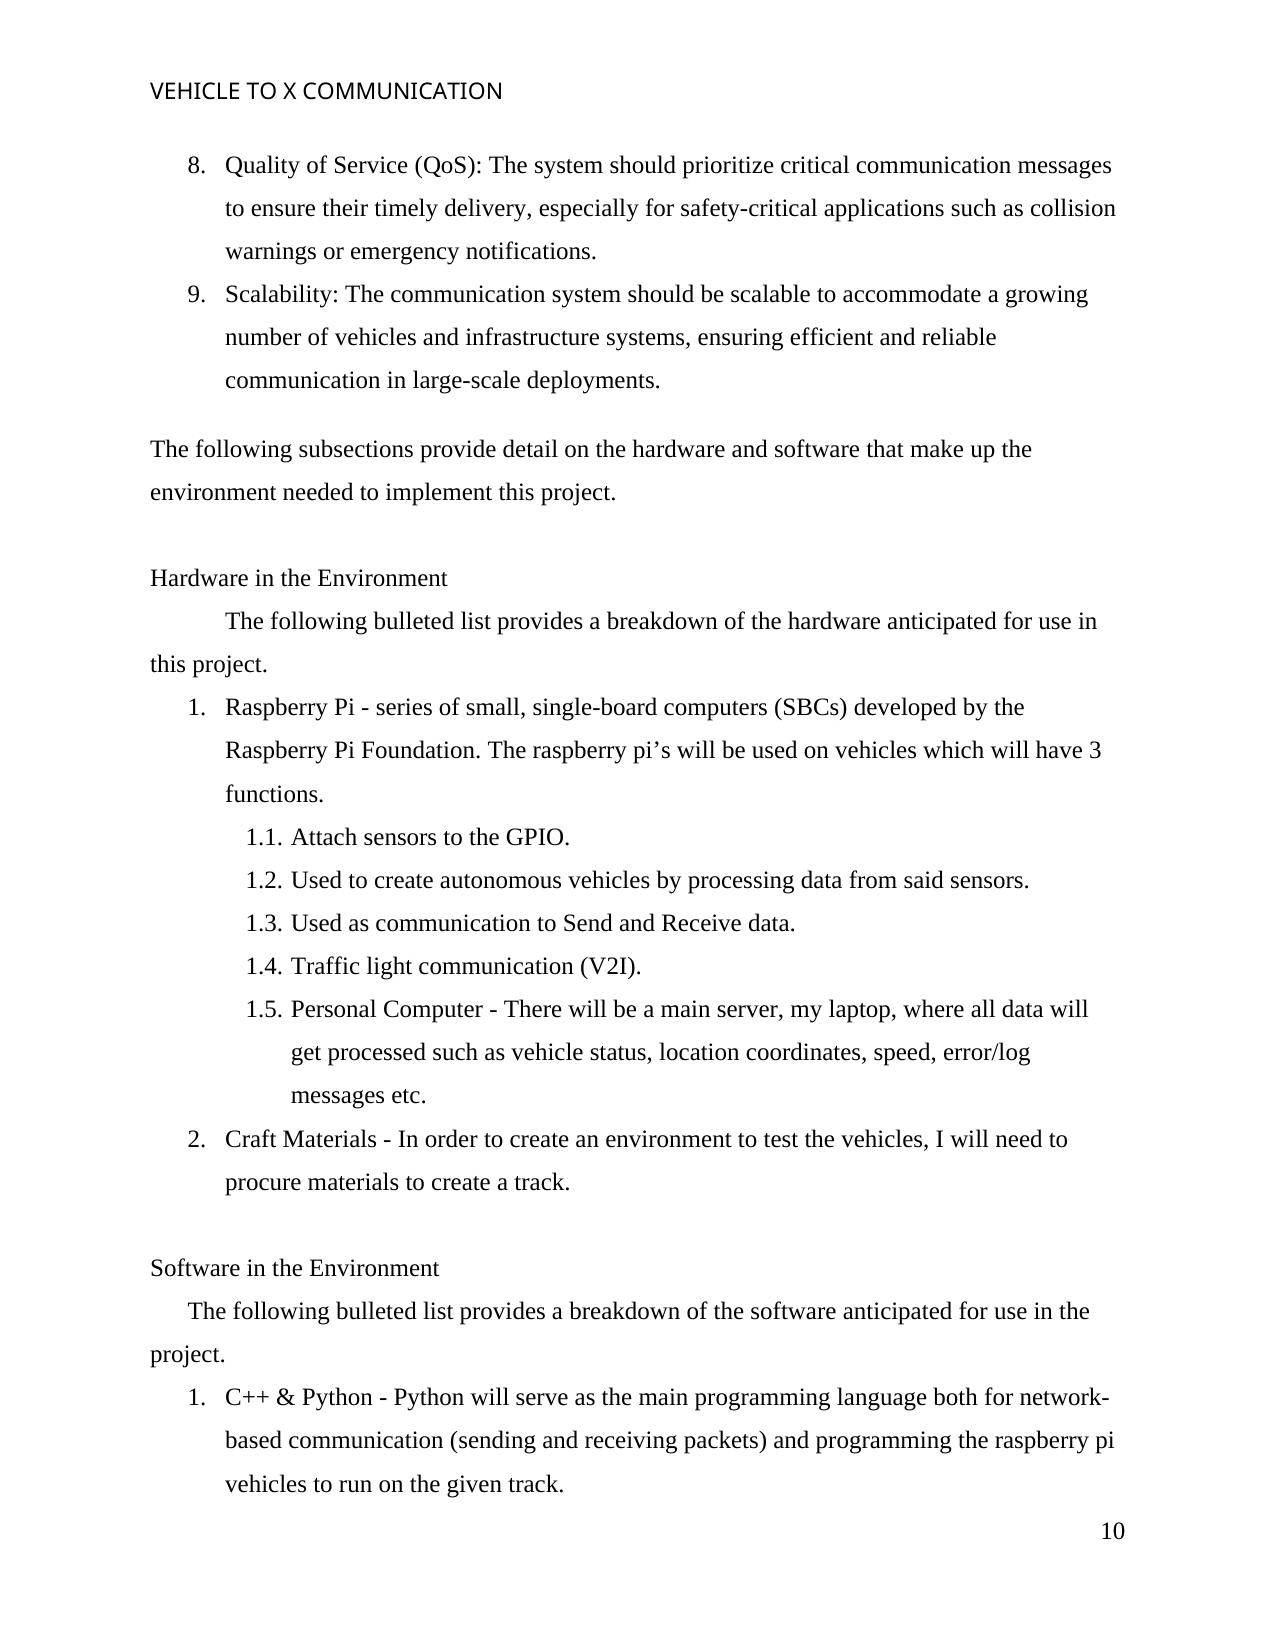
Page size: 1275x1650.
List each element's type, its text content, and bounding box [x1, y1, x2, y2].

text Hardware in the Environment [150, 563, 1125, 592]
list C++ & Python - Python will serve as the main programming language both for network-based communication (sending and receiving packets) and programming the raspberry pi vehicles to run on the given track. [187, 1382, 1125, 1497]
text The following bulleted list provides a breakdown of the hardware anticipated for use in this project. [150, 606, 1125, 678]
list Traffic light communication (V2I). [245, 951, 1125, 980]
text The following bulleted list provides a breakdown of the software anticipated for use in the project. [150, 1296, 1125, 1368]
text The following subsections provide detail on the hardware and software that make up the environment needed to implement this project. [150, 434, 1125, 506]
list Attach sensors to the GPIO. [245, 822, 1125, 851]
list Used to create autonomous vehicles by processing data from said sensors. [245, 865, 1125, 894]
list Quality of Service (QoS): The system should prioritize critical communication messages to ensure their timely delivery, especially for safety-critical applications such as collision warnings or emergency notifications. [187, 150, 1125, 265]
list Scalability: The communication system should be scalable to accommodate a growing number of vehicles and infrastructure systems, ensuring efficient and reliable communication in large-scale deployments. [187, 279, 1125, 394]
list Raspberry Pi - series of small, single-board computers (SBCs) developed by the Raspberry Pi Foundation. The raspberry pi’s will be used on vehicles which will have 3 functions. [187, 692, 1125, 807]
list Craft Materials - In order to create an environment to test the vehicles, I will need to procure materials to create a track. [187, 1124, 1125, 1196]
list Used as communication to Send and Receive data. [245, 908, 1125, 937]
text Software in the Environment [150, 1253, 1125, 1282]
list Personal Computer - There will be a main server, my laptop, where all data will get processed such as vehicle status, location coordinates, speed, error/log messages etc. [245, 994, 1125, 1109]
